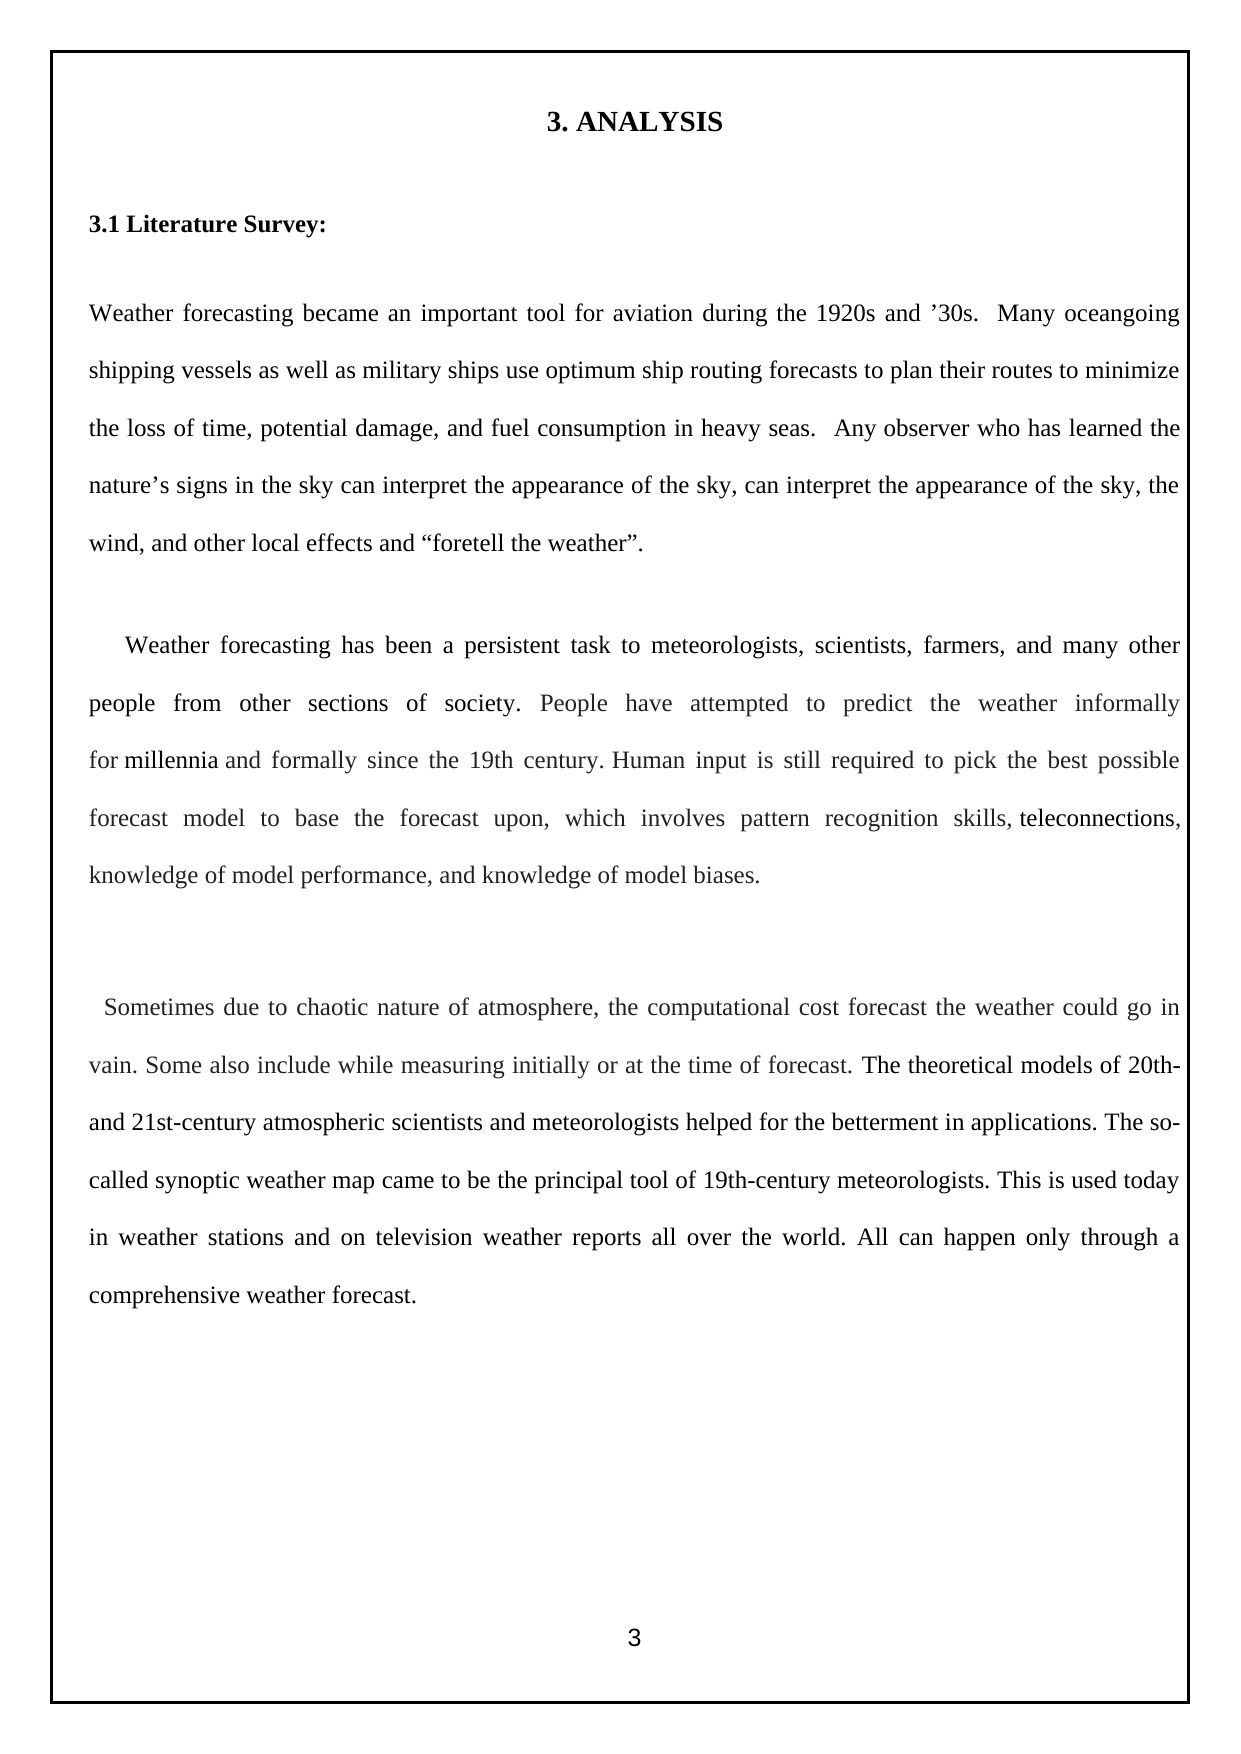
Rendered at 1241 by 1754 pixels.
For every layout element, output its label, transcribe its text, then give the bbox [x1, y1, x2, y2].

text 3.1 Literature Survey: [89, 209, 1181, 238]
text Weather forecasting became an important tool for aviation during the 1920s and ’30s. Many oceangoing shipping vessels as well as military ships use optimum ship routing forecasts to plan their routes to minimize the loss of time, potential damage, and fuel consumption in heavy seas. Any observer who has learned the nature’s signs in the sky can interpret the appearance of the sky, can interpret the appearance of the sky, the wind, and other local effects and “foretell the weather”. [89, 298, 1181, 557]
text 3. ANALYSIS [89, 104, 1181, 138]
text Weather forecasting has been a persistent task to meteorologists, scientists, farmers, and many other people from other sections of society. People have attempted to predict the weather informally for millennia and formally since the 19th century. Human input is still required to pick the best possible forecast model to base the forecast upon, which involves pattern recognition skills, teleconnections, knowledge of model performance, and knowledge of model biases. [89, 631, 1181, 803]
text Weather forecasting has been a persistent task to meteorologists, scientists, farmers, and many other people from other sections of society. People have attempted to predict the weather informally for millennia and formally since the 19th century. Human input is still required to pick the best possible forecast model to base the forecast upon, which involves pattern recognition skills, teleconnections, knowledge of model performance, and knowledge of model biases. [89, 832, 1181, 889]
text Sometimes due to chaotic nature of atmosphere, the computational cost forecast the weather could go in vain. Some also include while measuring initially or at the time of forecast. The theoretical models of 20th- and 21st-century atmospheric scientists and meteorologists helped for the betterment in applications. The so-called synoptic weather map came to be the principal tool of 19th-century meteorologists. This is used today in weather stations and on television weather reports all over the world. All can happen only through a comprehensive weather forecast. [89, 992, 1181, 1308]
